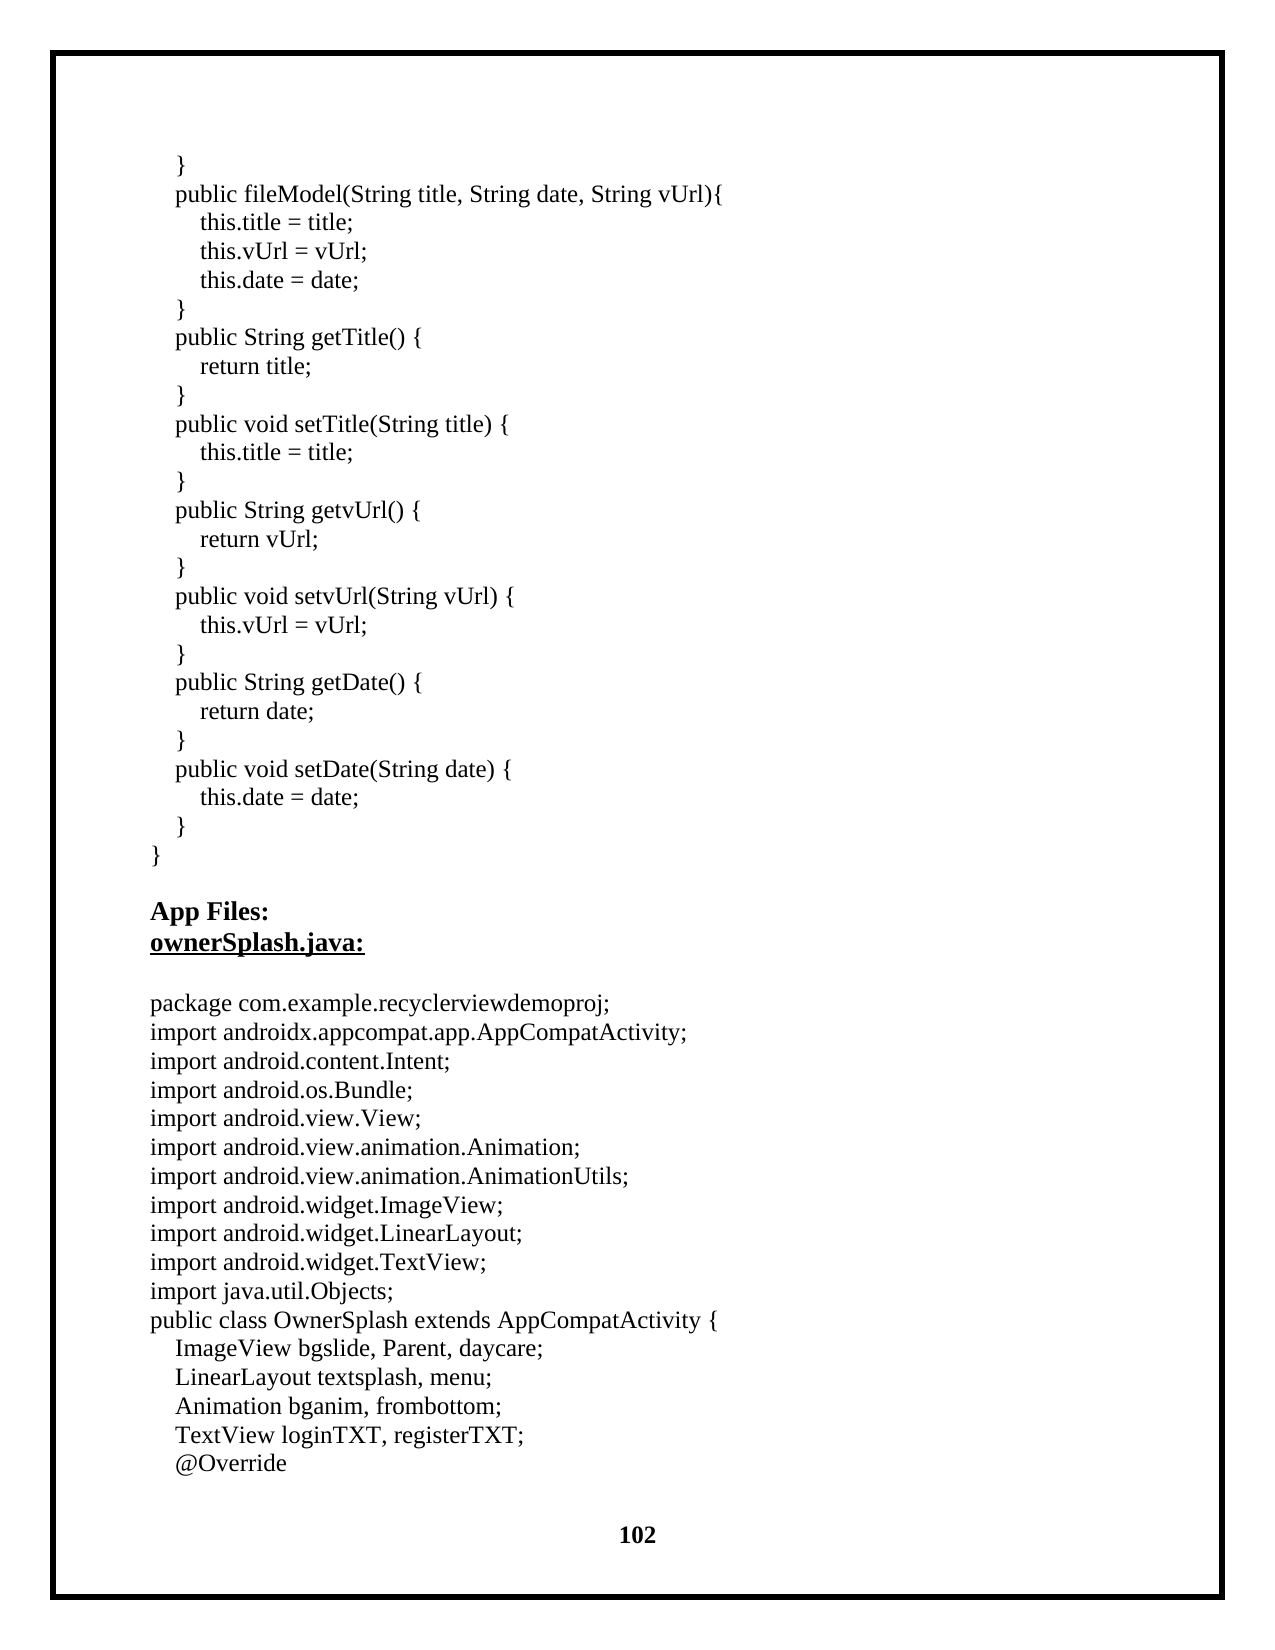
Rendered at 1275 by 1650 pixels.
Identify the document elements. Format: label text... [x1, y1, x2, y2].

text import androidx.appcompat.app.AppCompatActivity; [150, 1017, 1125, 1046]
text import android.content.Intent; [150, 1046, 1125, 1075]
text LinearLayout textsplash, menu; [150, 1362, 1125, 1391]
text this.date = date; [150, 265, 1125, 294]
text ImageView bgslide, Parent, daycare; [150, 1333, 1125, 1362]
text this.title = title; [150, 207, 1125, 236]
text import android.widget.LinearLayout; [150, 1218, 1125, 1247]
text import android.widget.ImageView; [150, 1190, 1125, 1218]
text import android.widget.TextView; [150, 1247, 1125, 1276]
text public void setTitle(String title) { [150, 409, 1125, 437]
text } [150, 294, 1125, 322]
text return title; [150, 351, 1125, 380]
text return vUrl; [150, 524, 1125, 552]
text this.title = title; [150, 437, 1125, 466]
text import android.view.View; [150, 1103, 1125, 1132]
text } [150, 380, 1125, 409]
text } [150, 639, 1125, 667]
text this.date = date; [150, 782, 1125, 811]
text import android.view.animation.AnimationUtils; [150, 1161, 1125, 1190]
text return date; [150, 696, 1125, 725]
text import android.os.Bundle; [150, 1075, 1125, 1103]
text public String getvUrl() { [150, 495, 1125, 524]
text } [150, 725, 1125, 754]
text @Override [150, 1448, 1125, 1477]
text this.vUrl = vUrl; [150, 236, 1125, 265]
text ownerSplash.java: [150, 926, 1125, 957]
text } [150, 466, 1125, 495]
text } [150, 811, 1125, 840]
text public String getDate() { [150, 667, 1125, 696]
text public String getTitle() { [150, 322, 1125, 351]
text import java.util.Objects; [150, 1276, 1125, 1305]
text TextView loginTXT, registerTXT; [150, 1420, 1125, 1448]
text } [150, 840, 1125, 869]
text package com.example.recyclerviewdemoproj; [150, 988, 1125, 1017]
text import android.view.animation.Animation; [150, 1132, 1125, 1161]
text App Files: [150, 895, 1125, 926]
text Animation bganim, frombottom; [150, 1391, 1125, 1420]
text public void setvUrl(String vUrl) { [150, 581, 1125, 610]
text } [150, 552, 1125, 581]
text } [150, 150, 1125, 179]
text public class OwnerSplash extends AppCompatActivity { [150, 1305, 1125, 1333]
text public fileModel(String title, String date, String vUrl){ [150, 179, 1125, 207]
text this.vUrl = vUrl; [150, 610, 1125, 639]
text public void setDate(String date) { [150, 754, 1125, 782]
